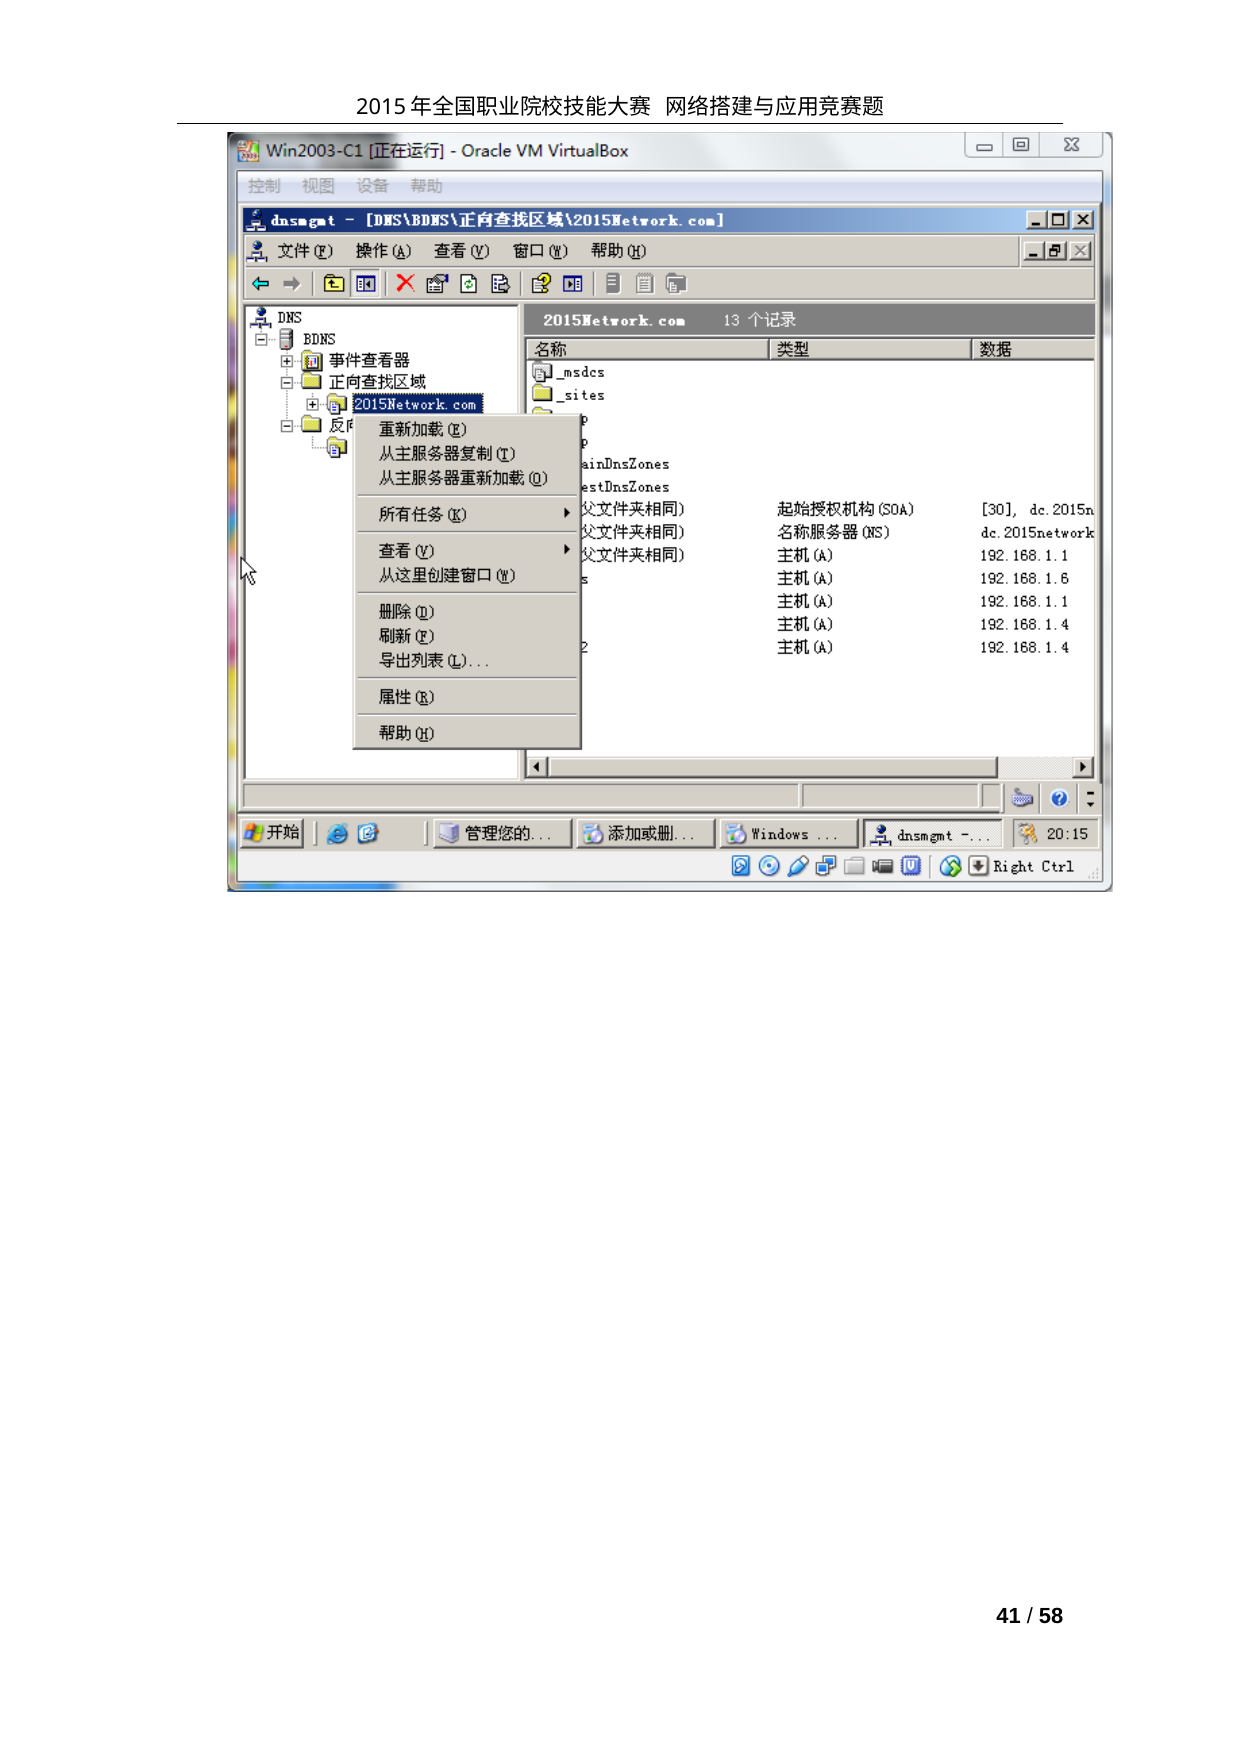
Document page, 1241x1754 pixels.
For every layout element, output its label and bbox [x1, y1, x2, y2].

picture [227, 132, 1113, 892]
